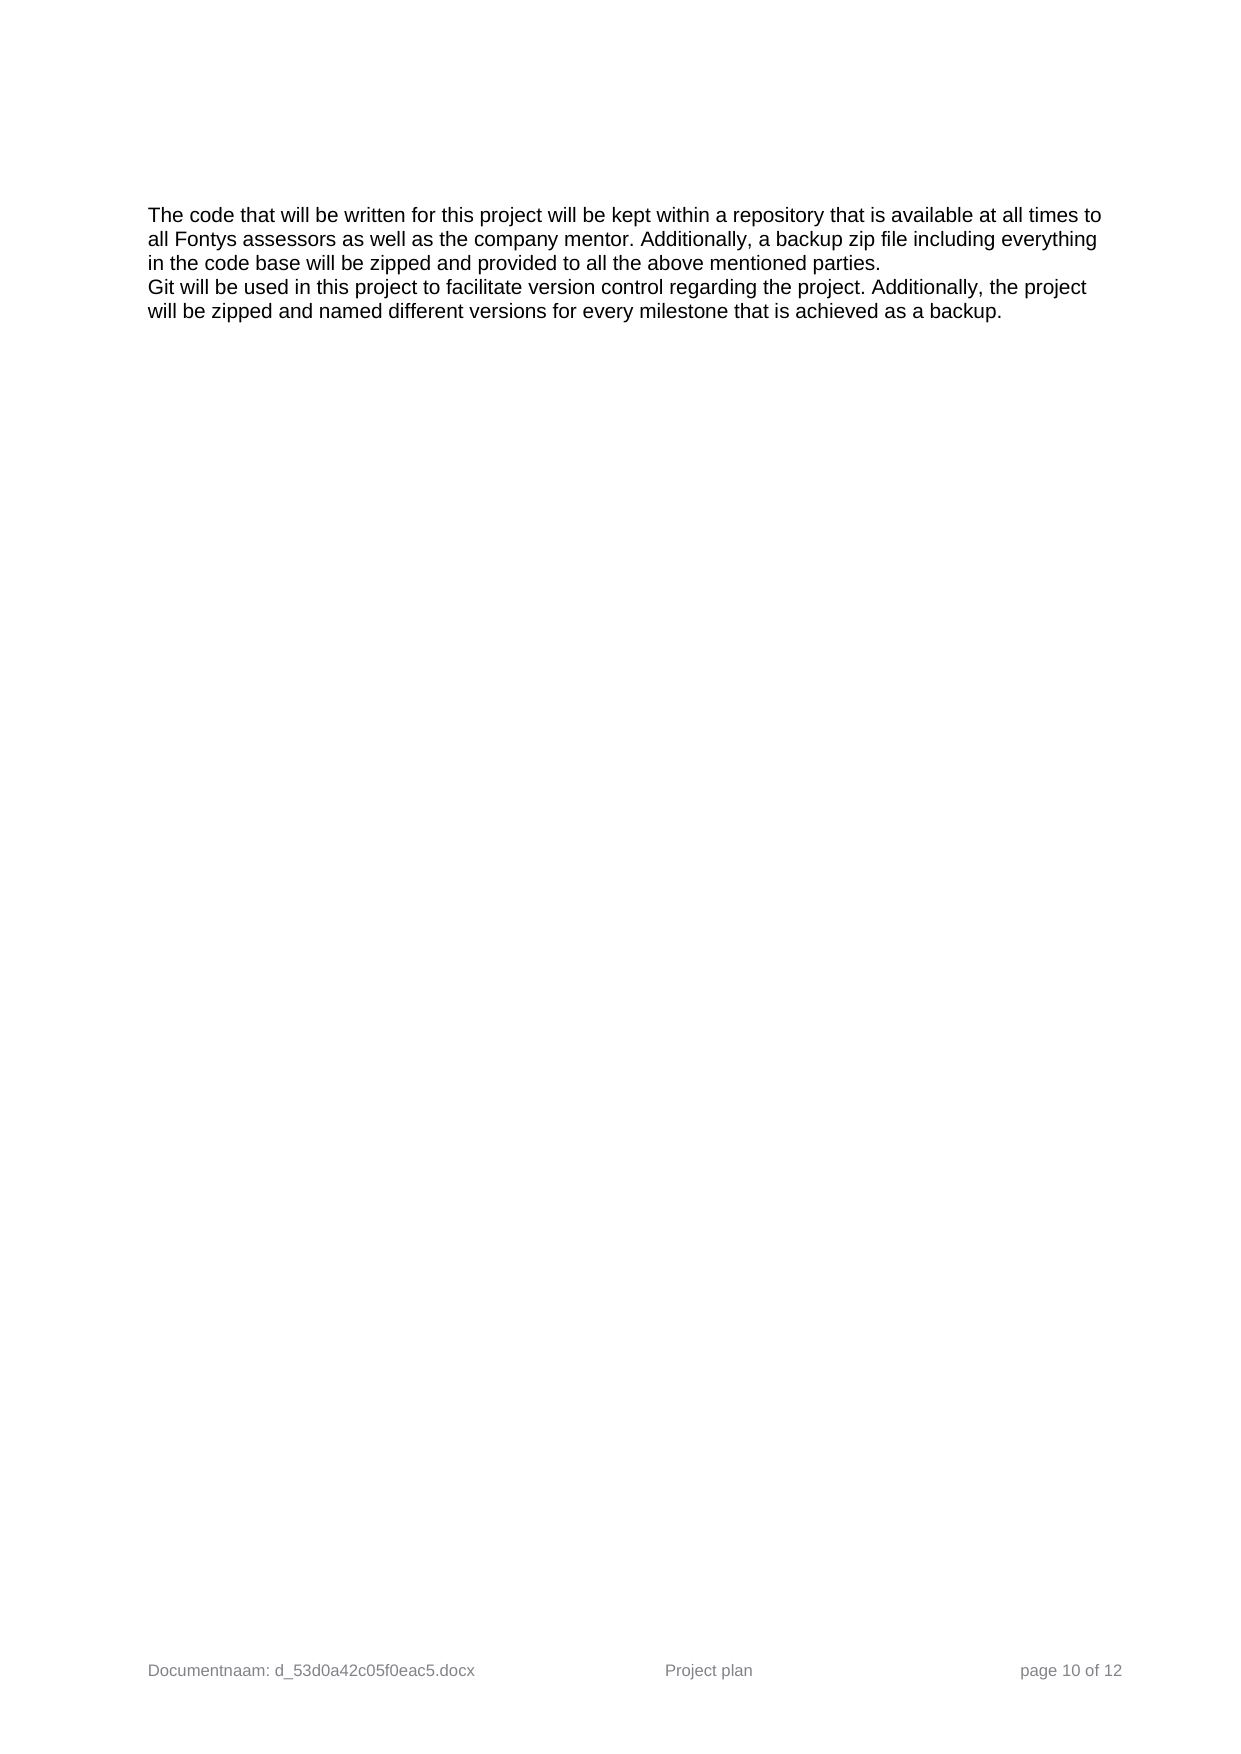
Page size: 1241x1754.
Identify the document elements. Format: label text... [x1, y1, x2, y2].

text Git will be used in this project to facilitate version control regarding the project. Additionally, the project will be zipped and named different versions for every milestone that is achieved as a backup. [148, 275, 1117, 323]
text The code that will be written for this project will be kept within a repository that is available at all times to all Fontys assessors as well as the company mentor. Additionally, a backup zip file including everything in the code base will be zipped and provided to all the above mentioned parties. [148, 203, 1117, 275]
